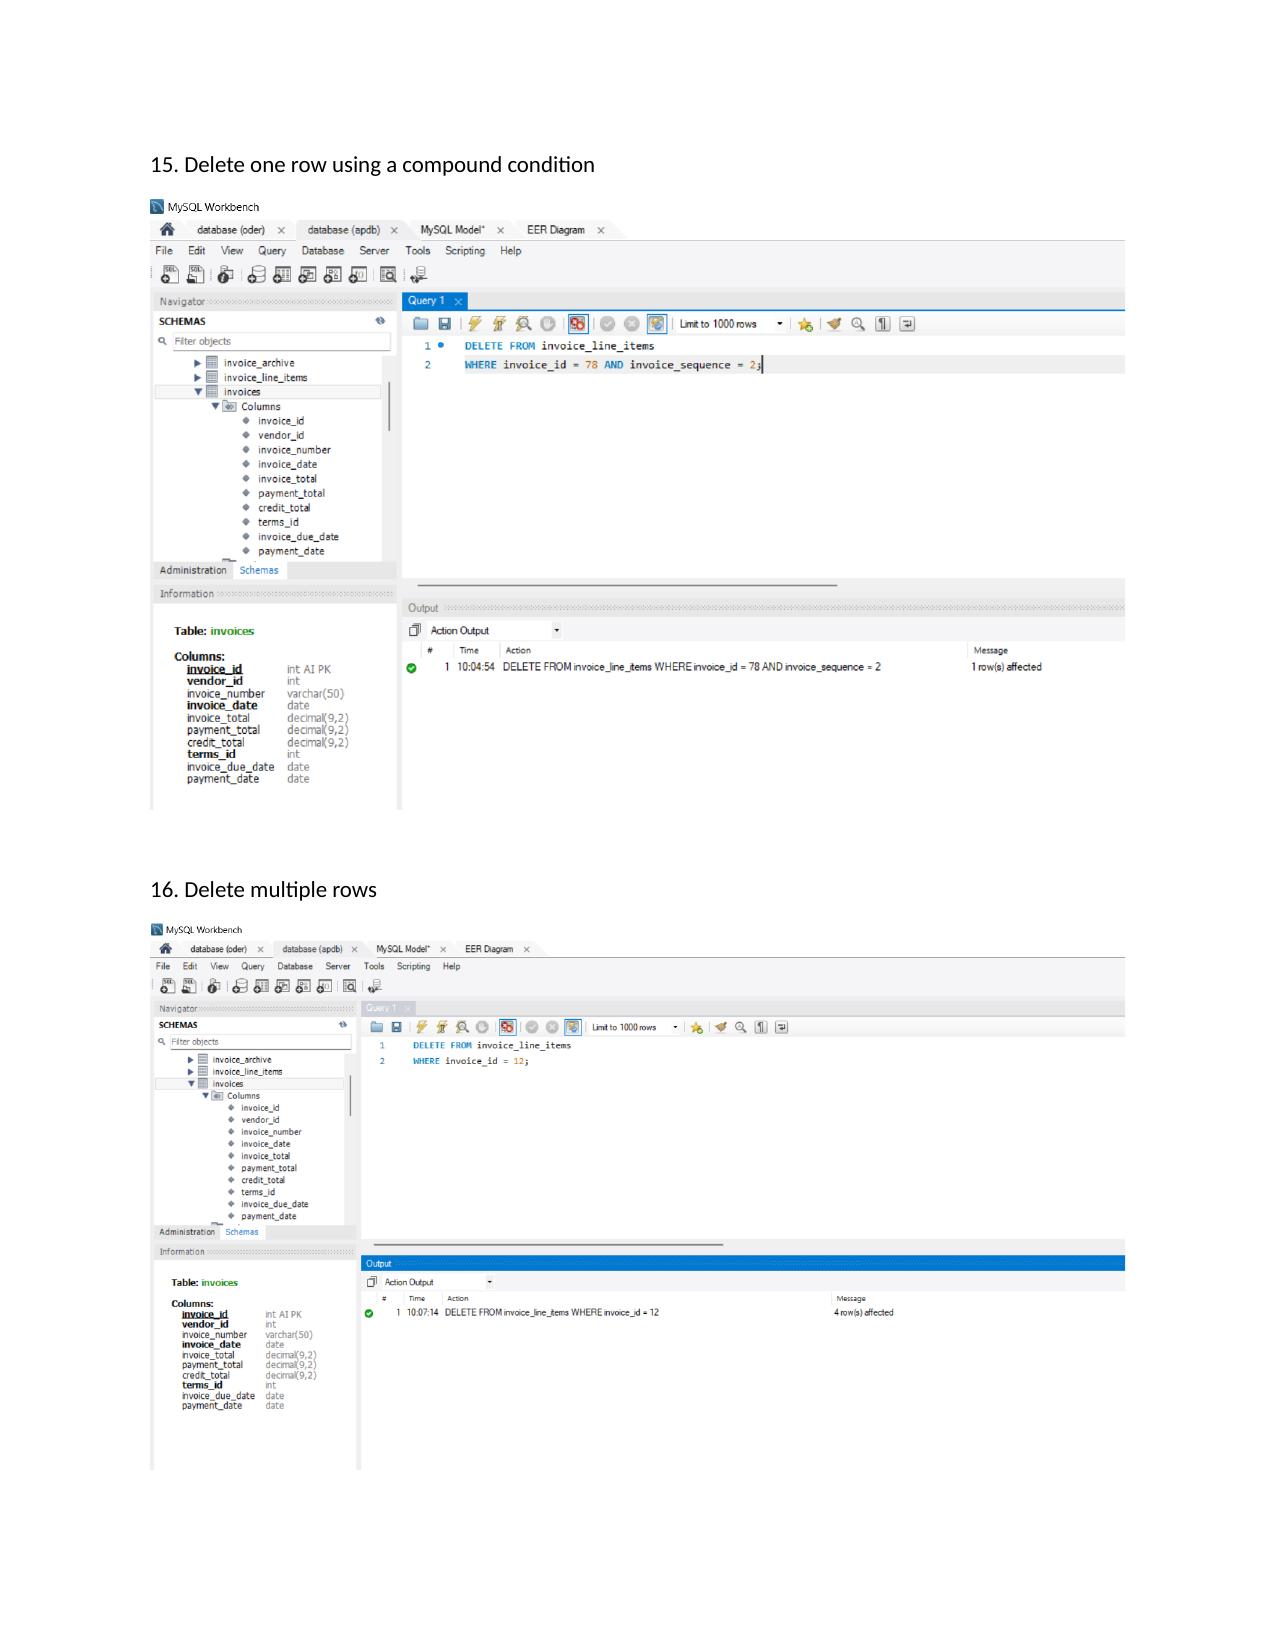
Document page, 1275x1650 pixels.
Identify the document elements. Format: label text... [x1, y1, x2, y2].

picture [150, 196, 1125, 810]
picture [150, 922, 1125, 1470]
text 16. Delete multiple rows [150, 875, 1125, 903]
text 15. Delete one row using a compound condition [150, 150, 1125, 178]
